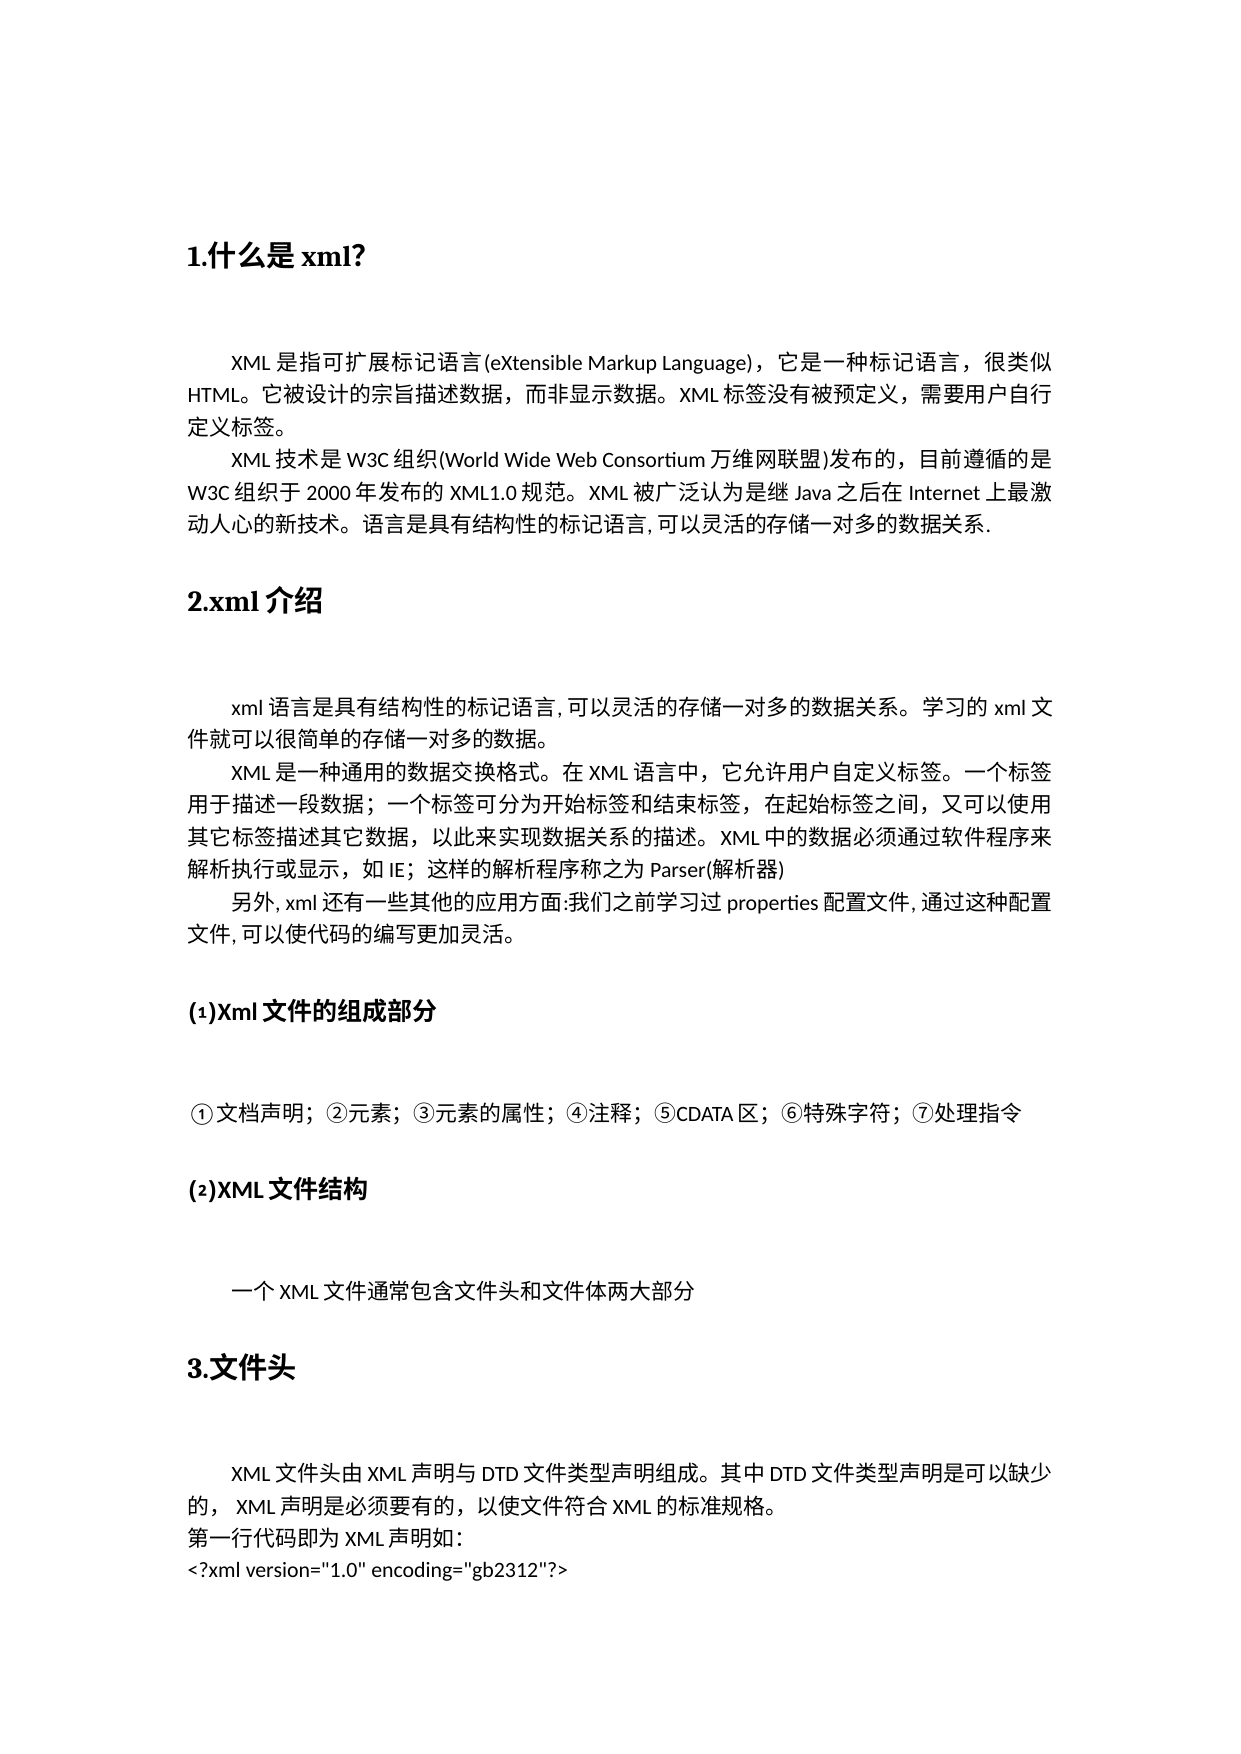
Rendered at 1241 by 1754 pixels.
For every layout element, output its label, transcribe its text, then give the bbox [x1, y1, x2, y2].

subtitle 3.文件头 [187, 1333, 1053, 1398]
subtitle 1.什么是xml？ [187, 222, 1053, 287]
text xml语言是具有结构性的标记语言, 可以灵活的存储一对多的数据关系。学习的xml文件就可以很简单的存储一对多的数据。 [187, 689, 1053, 754]
text XML是一种通用的数据交换格式。在XML语言中，它允许用户自定义标签。一个标签用于描述一段数据；一个标签可分为开始标签和结束标签，在起始标签之间，又可以使用其它标签描述其它数据，以此来实现数据关系的描述。XML中的数据必须通过软件程序来解析执行或显示，如IE；这样的解析程序称之为Parser(解析器) [187, 754, 1053, 884]
text XML技术是W3C组织(World Wide Web Consortium万维网联盟)发布的，目前遵循的是W3C组织于2000年发布的XML1.0规范。XML被广泛认为是继Java之后在Internet上最激动人心的新技术。语言是具有结构性的标记语言, 可以灵活的存储一对多的数据关系. [187, 442, 1053, 539]
text 另外, xml还有一些其他的应用方面:我们之前学习过properties配置文件, 通过这种配置文件, 可以使代码的编写更加灵活。 [187, 884, 1053, 949]
subtitle 2.xml介绍 [187, 567, 1053, 632]
subtitle ⑴Xml文件的组成部分 [187, 977, 1053, 1042]
text XML是指可扩展标记语言(eXtensible Markup Language)，它是一种标记语言，很类似HTML。它被设计的宗旨描述数据，而非显示数据。XML标签没有被预定义，需要用户自行定义标签。 [187, 344, 1053, 442]
text ①文档声明；②元素；③元素的属性；④注释；⑤CDATA区；⑥特殊字符；⑦处理指令 [187, 1095, 1053, 1128]
subtitle ⑵XML文件结构 [187, 1155, 1053, 1220]
text 第一行代码即为XML声明如： [187, 1521, 1053, 1553]
text 一个XML文件通常包含文件头和文件体两大部分 [187, 1273, 1053, 1306]
text XML文件头由XML声明与DTD文件类型声明组成。其中DTD文件类型声明是可以缺少的， XML声明是必须要有的，以使文件符合XML的标准规格。 [187, 1456, 1053, 1521]
text <?xml version="1.0" encoding="gb2312"?> [187, 1553, 1053, 1586]
